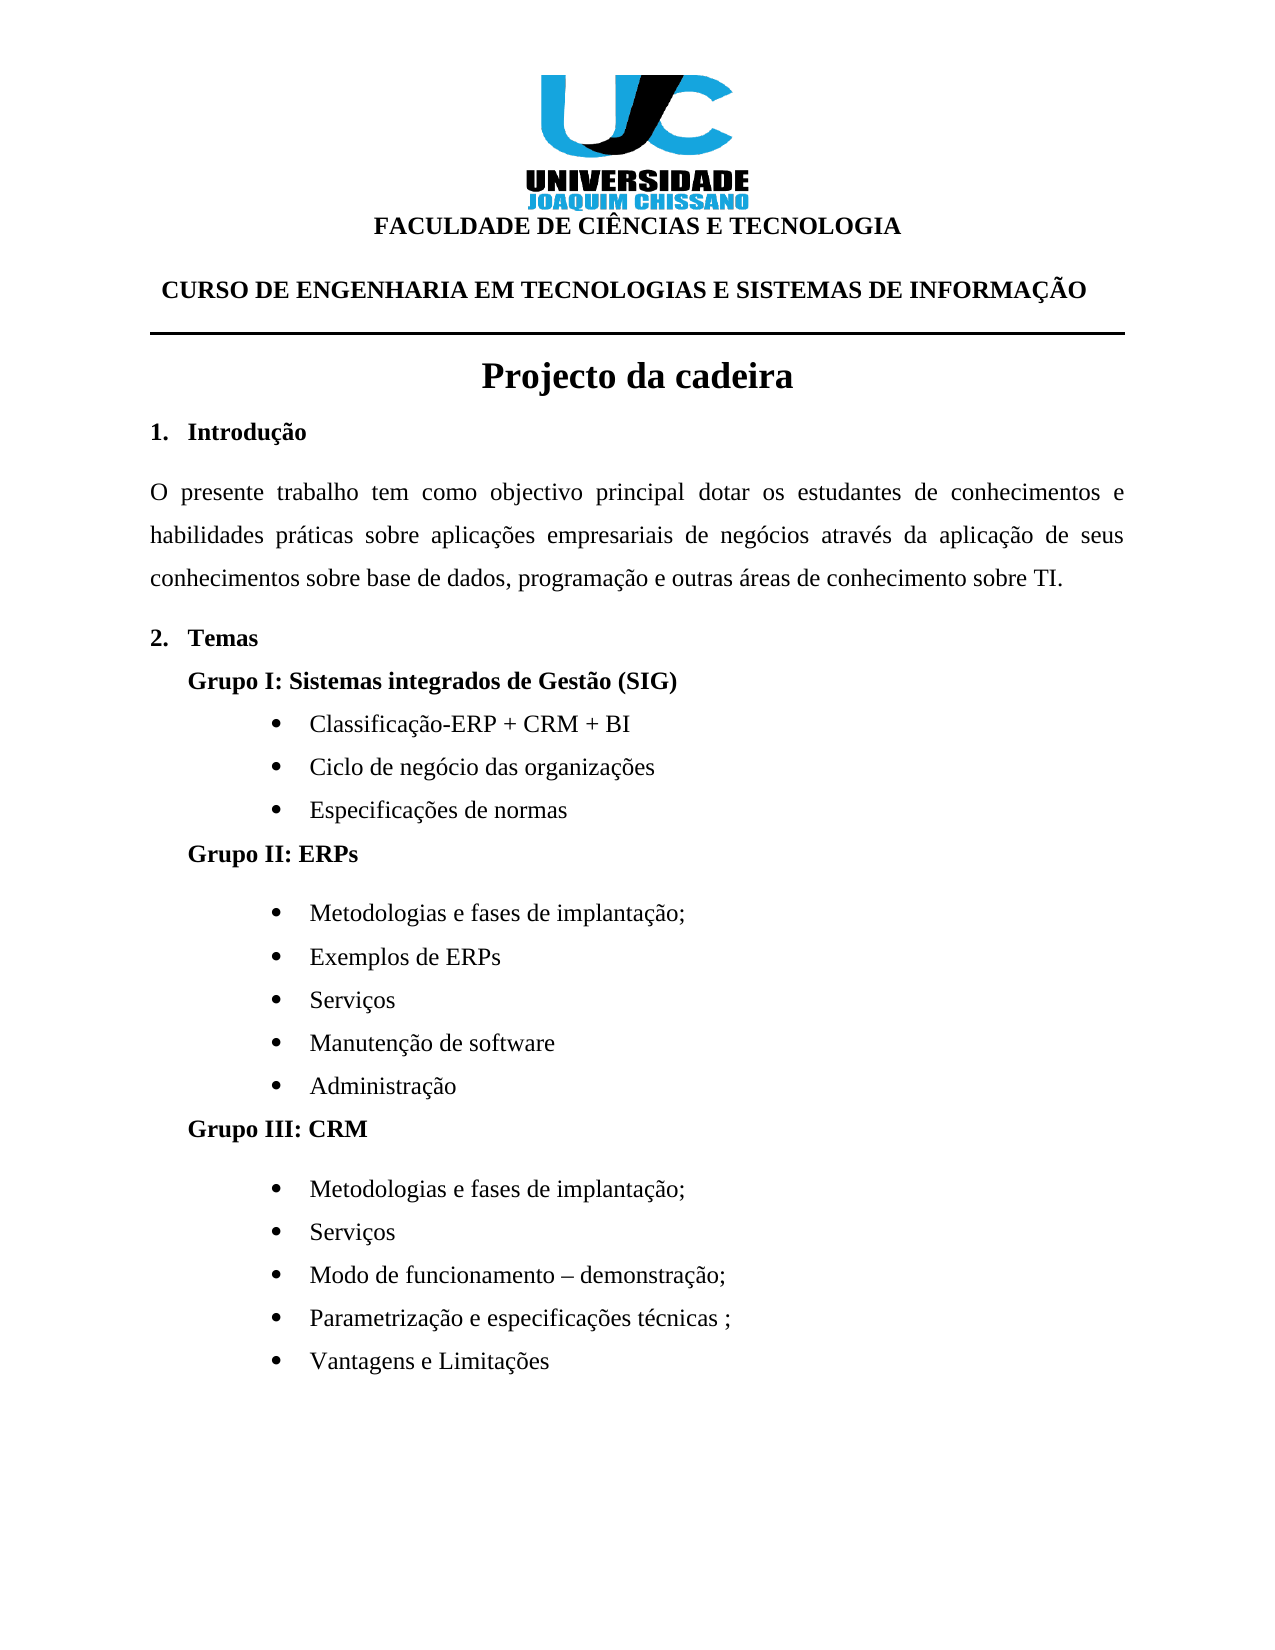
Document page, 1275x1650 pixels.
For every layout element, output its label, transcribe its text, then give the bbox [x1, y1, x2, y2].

list Parametrização e especificações técnicas ; [272, 1303, 1125, 1332]
list Exemplos de ERPs [272, 942, 1125, 970]
picture [526, 75, 749, 211]
list Serviços [272, 985, 1125, 1013]
list Metodologias e fases de implantação; [272, 1174, 1125, 1203]
list Vantagens e Limitações [272, 1346, 1125, 1375]
list Introdução [150, 417, 1125, 446]
list Metodologias e fases de implantação; [272, 898, 1125, 927]
list Administração [272, 1071, 1125, 1100]
list Manutenção de software [272, 1028, 1125, 1057]
list Temas [150, 623, 1125, 652]
list Grupo II: ERPs [187, 839, 1125, 867]
list Modo de funcionamento – demonstração; [272, 1260, 1125, 1289]
list Ciclo de negócio das organizações [272, 752, 1125, 781]
table_header CURSO DE ENGENHARIA EM TECNOLOGIAS E SISTEMAS DE INFORMAÇÃO [150, 268, 1275, 304]
text Projecto da cadeira [150, 354, 1125, 397]
text O presente trabalho tem como objectivo principal dotar os estudantes de conhecimentos e habilidades práticas sobre aplicações empresariais de negócios através da aplicação de seus conhecimentos sobre base de dados, programação e outras áreas de conhecimento sobre TI. [150, 477, 1125, 592]
list Serviços [272, 1217, 1125, 1246]
list Especificações de normas [272, 796, 1125, 824]
list Grupo III: CRM [187, 1114, 1125, 1143]
list Classificação-ERP + CRM + BI [272, 709, 1125, 738]
list Grupo I: Sistemas integrados de Gestão (SIG) [187, 666, 1125, 695]
